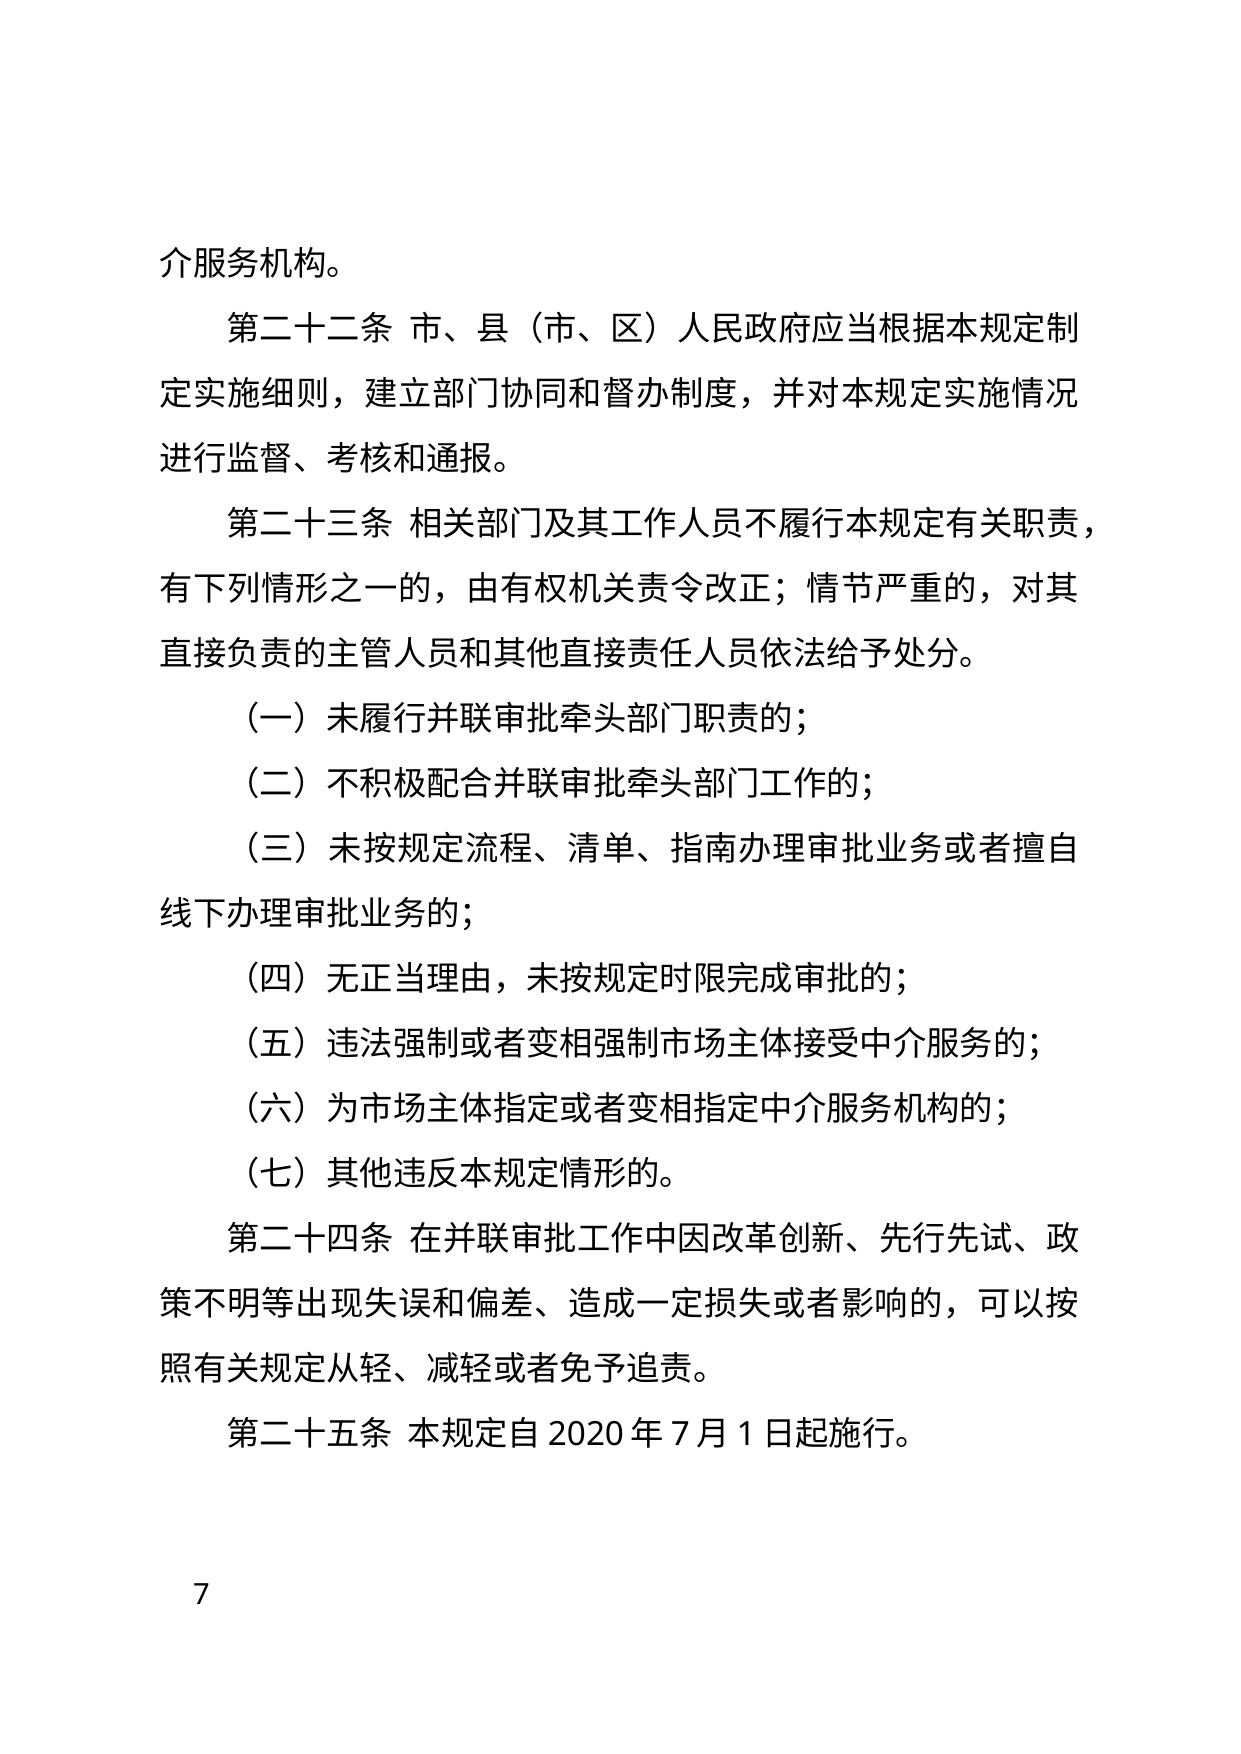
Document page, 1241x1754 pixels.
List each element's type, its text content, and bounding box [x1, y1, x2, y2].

text （五）违法强制或者变相强制市场主体接受中介服务的； [159, 1008, 1081, 1073]
text （六）为市场主体指定或者变相指定中介服务机构的； [159, 1073, 1081, 1138]
text 第二十二条 市、县（市、区）人民政府应当根据本规定制定实施细则，建立部门协同和督办制度，并对本规定实施情况进行监督、考核和通报。 [159, 293, 1081, 488]
text （七）其他违反本规定情形的。 [159, 1138, 1081, 1203]
text 第二十四条 在并联审批工作中因改革创新、先行先试、政策不明等出现失误和偏差、造成一定损失或者影响的，可以按照有关规定从轻、减轻或者免予追责。 [159, 1203, 1081, 1398]
text （一）未履行并联审批牵头部门职责的； [159, 683, 1081, 748]
text （三）未按规定流程、清单、指南办理审批业务或者擅自线下办理审批业务的； [159, 813, 1081, 943]
text 第二十五条 本规定自2020年7月1日起施行。 [159, 1398, 1081, 1463]
text 第二十三条 相关部门及其工作人员不履行本规定有关职责，有下列情形之一的，由有权机关责令改正；情节严重的，对其直接负责的主管人员和其他直接责任人员依法给予处分。 [159, 488, 1081, 683]
text （四）无正当理由，未按规定时限完成审批的； [159, 943, 1081, 1008]
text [159, 228, 1081, 293]
text （二）不积极配合并联审批牵头部门工作的； [159, 748, 1081, 813]
